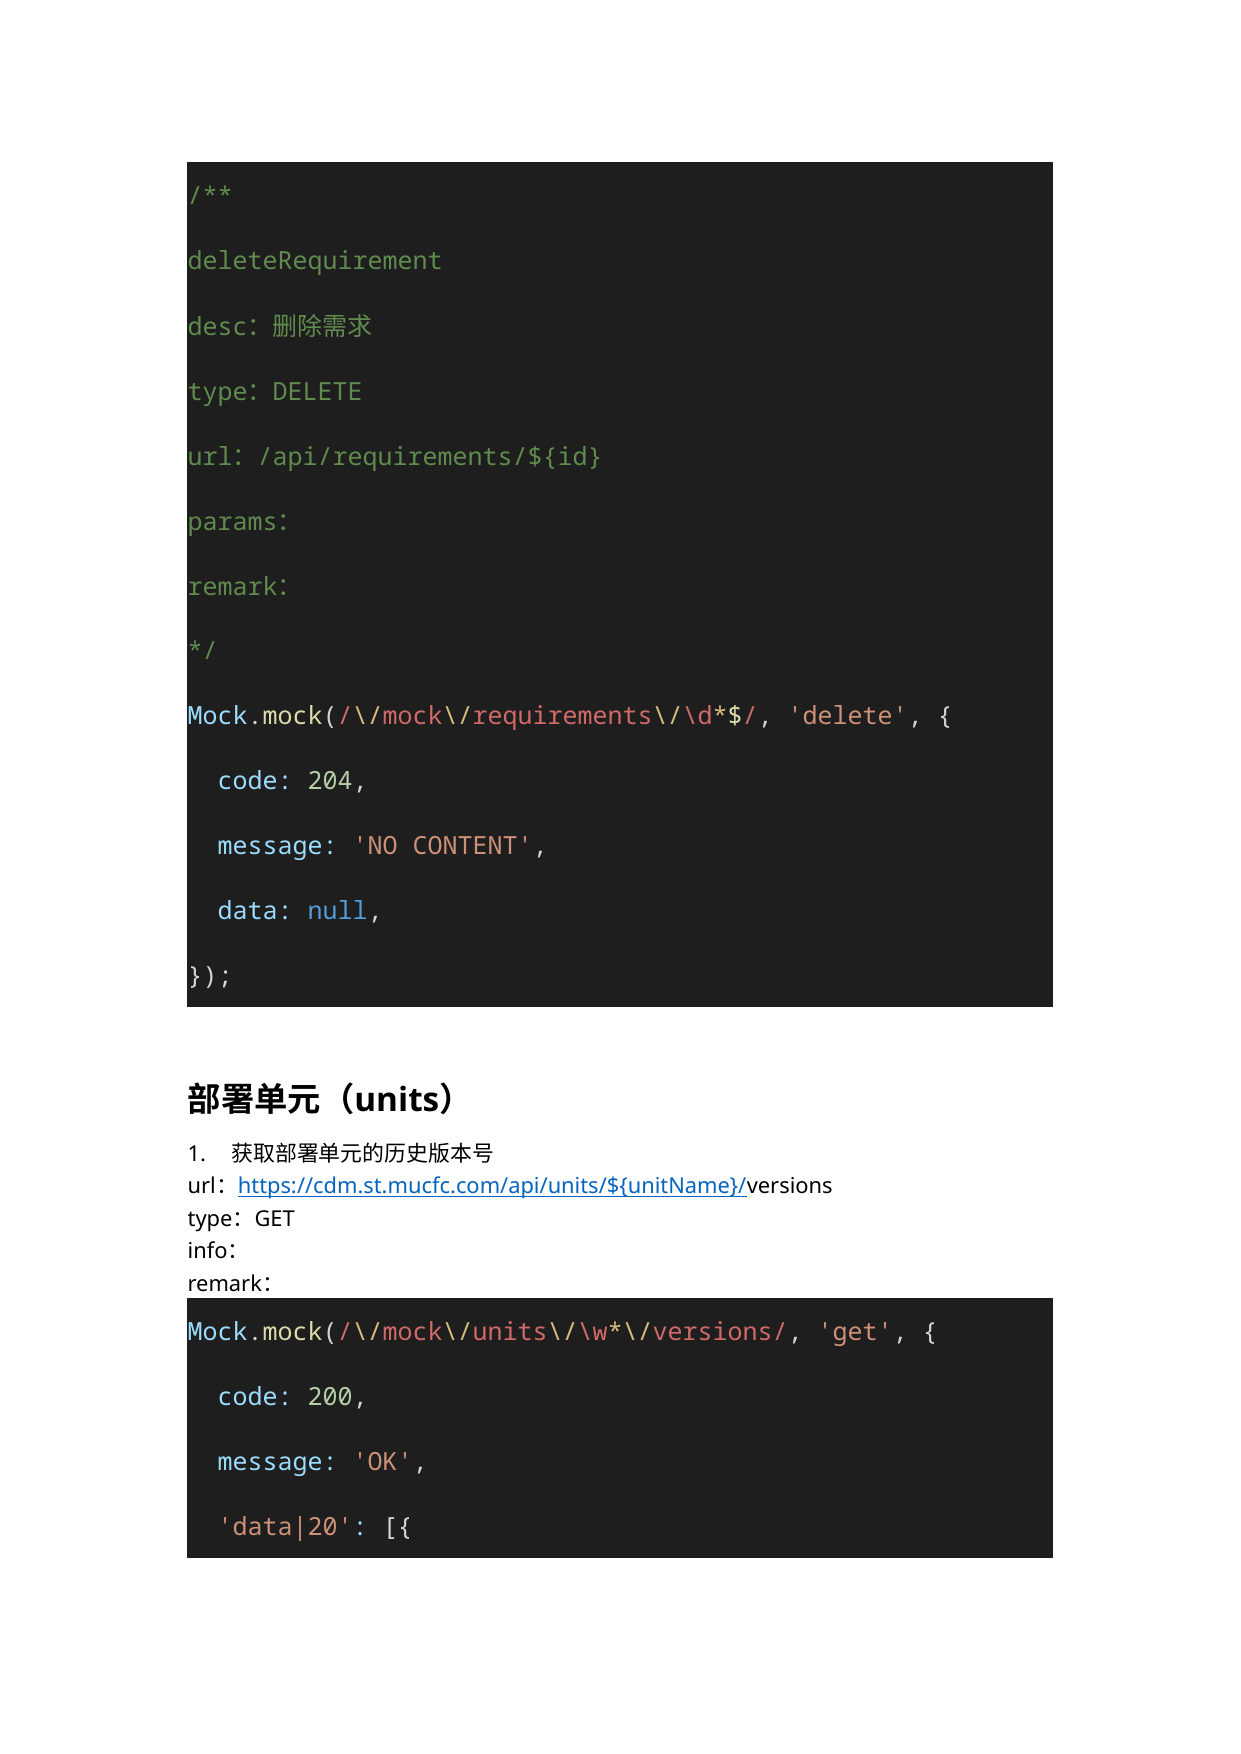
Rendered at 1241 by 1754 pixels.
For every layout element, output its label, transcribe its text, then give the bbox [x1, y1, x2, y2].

text /** [187, 162, 1053, 227]
text message: 'NO CONTENT', [187, 812, 1053, 877]
text 1. 获取部署单元的历史版本号 [187, 1136, 1053, 1168]
text Mock.mock(/\/mock\/requirements\/\d*$/, 'delete', { [187, 682, 1053, 747]
text Mock.mock(/\/mock\/units\/\w*\/versions/, 'get', { [187, 1298, 1053, 1363]
text remark： [187, 1266, 1053, 1298]
text info： [187, 1233, 1053, 1266]
text url：https://cdm.st.mucfc.com/api/units/${unitName}/versions [187, 1168, 1053, 1201]
text 'data|20': [{ [187, 1493, 1053, 1558]
text */ [187, 617, 1053, 682]
text remark： [187, 552, 1053, 617]
text data: null, [187, 877, 1053, 942]
text }); [187, 942, 1053, 1007]
text deleteRequirement [187, 227, 1053, 292]
text type：GET [187, 1201, 1053, 1233]
text code: 204, [187, 747, 1053, 812]
text desc：删除需求 [187, 292, 1053, 357]
title 部署单元（units） [187, 1064, 1053, 1129]
text type：DELETE [187, 357, 1053, 422]
text url：/api/requirements/${id} [187, 422, 1053, 487]
text params： [187, 487, 1053, 552]
text message: 'OK', [187, 1428, 1053, 1493]
text code: 200, [187, 1363, 1053, 1428]
